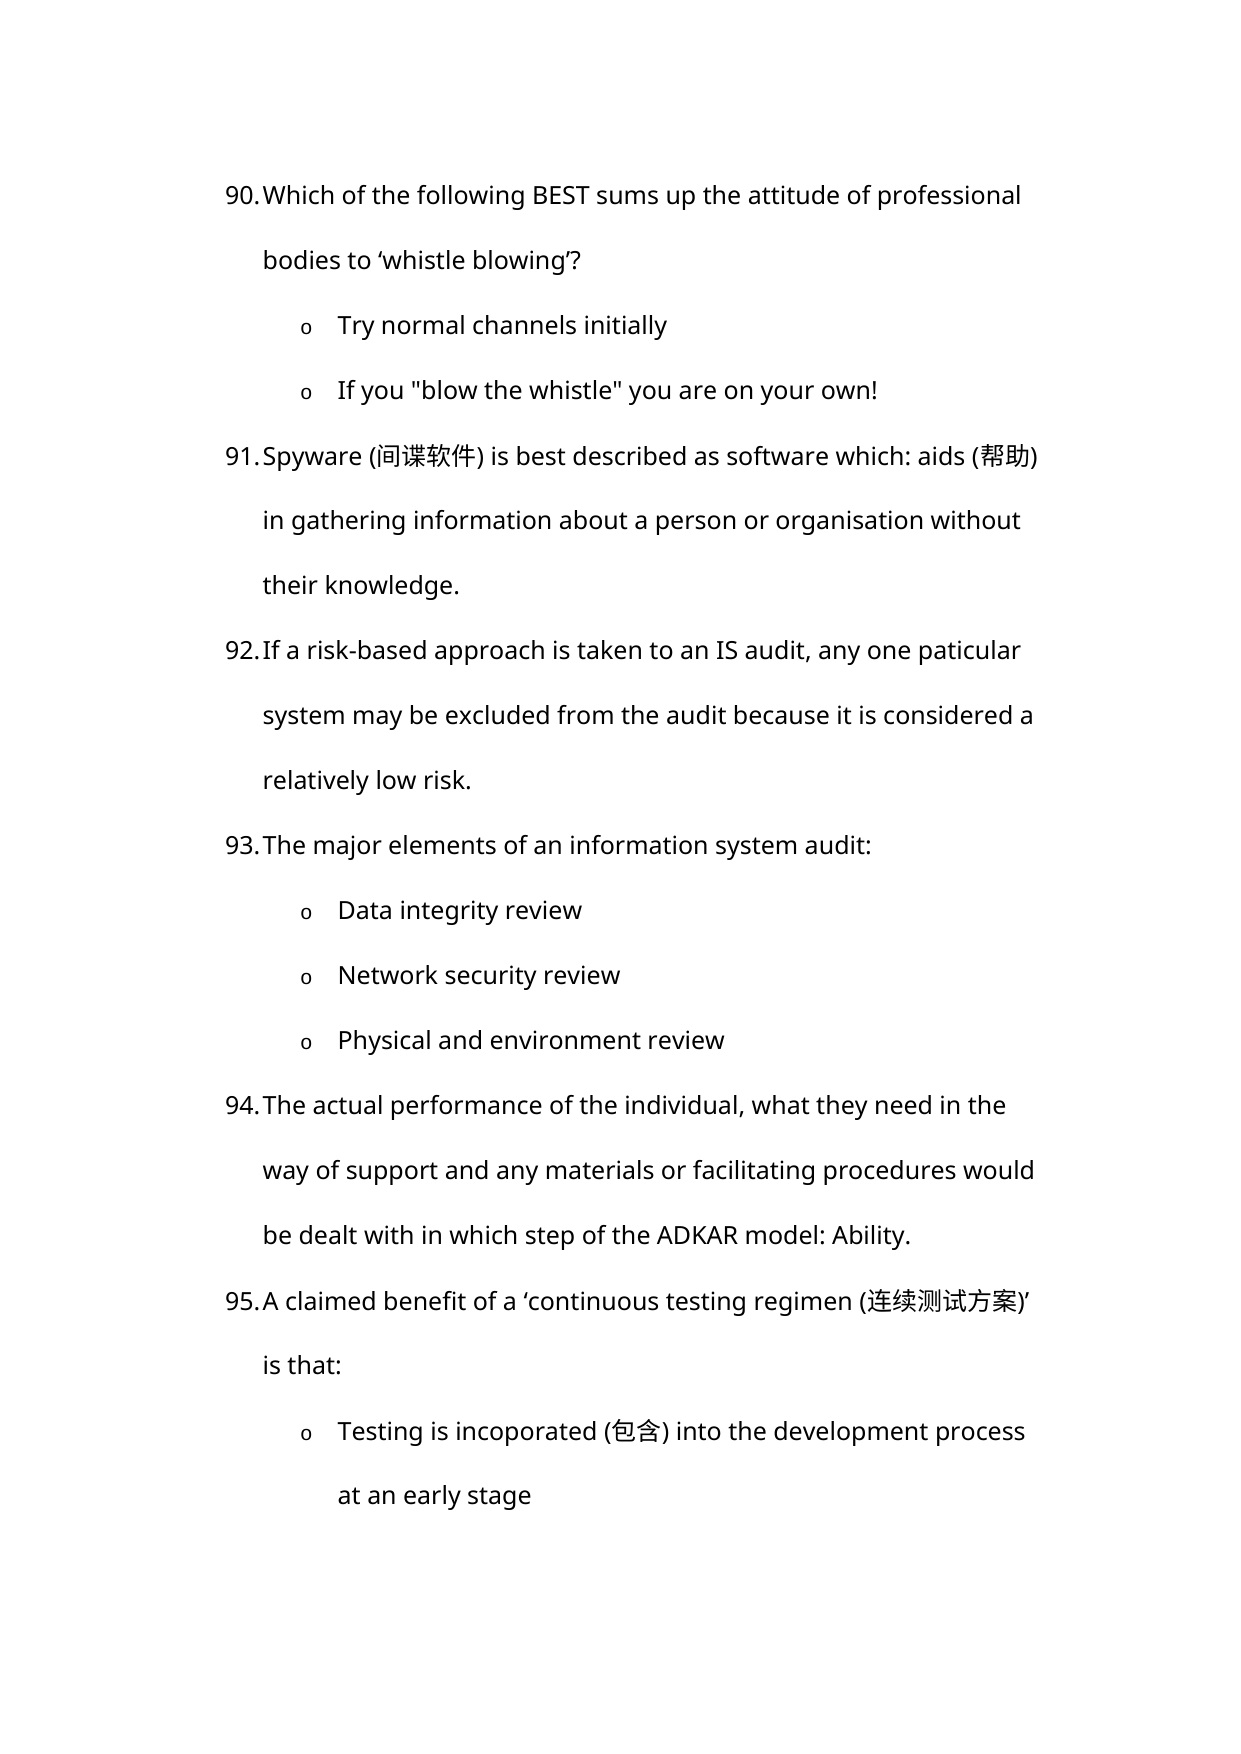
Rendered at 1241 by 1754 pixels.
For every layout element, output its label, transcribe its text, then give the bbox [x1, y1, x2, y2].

list Which of the following BEST sums up the attitude of professional bodies to ‘whistle blowing’? [225, 162, 1053, 292]
list Try normal channels initially [300, 292, 1053, 357]
list Data integrity review [300, 877, 1053, 942]
list Physical and environment review [300, 1007, 1053, 1072]
list A claimed benefit of a ‘continuous testing regimen (连续测试方案)’ is that: [225, 1267, 1053, 1397]
list Testing is incoporated (包含) into the development process at an early stage [300, 1397, 1053, 1527]
list If a risk-based approach is taken to an IS audit, any one paticular system may be excluded from the audit because it is considered a relatively low risk. [225, 617, 1053, 812]
list If you "blow the whistle" you are on your own! [300, 357, 1053, 422]
list The major elements of an information system audit: [225, 812, 1053, 877]
list The actual performance of the individual, what they need in the way of support and any materials or facilitating procedures would be dealt with in which step of the ADKAR model: Ability. [225, 1072, 1053, 1267]
list Network security review [300, 942, 1053, 1007]
list Spyware (间谍软件) is best described as software which: aids (帮助) in gathering information about a person or organisation without their knowledge. [225, 422, 1053, 617]
